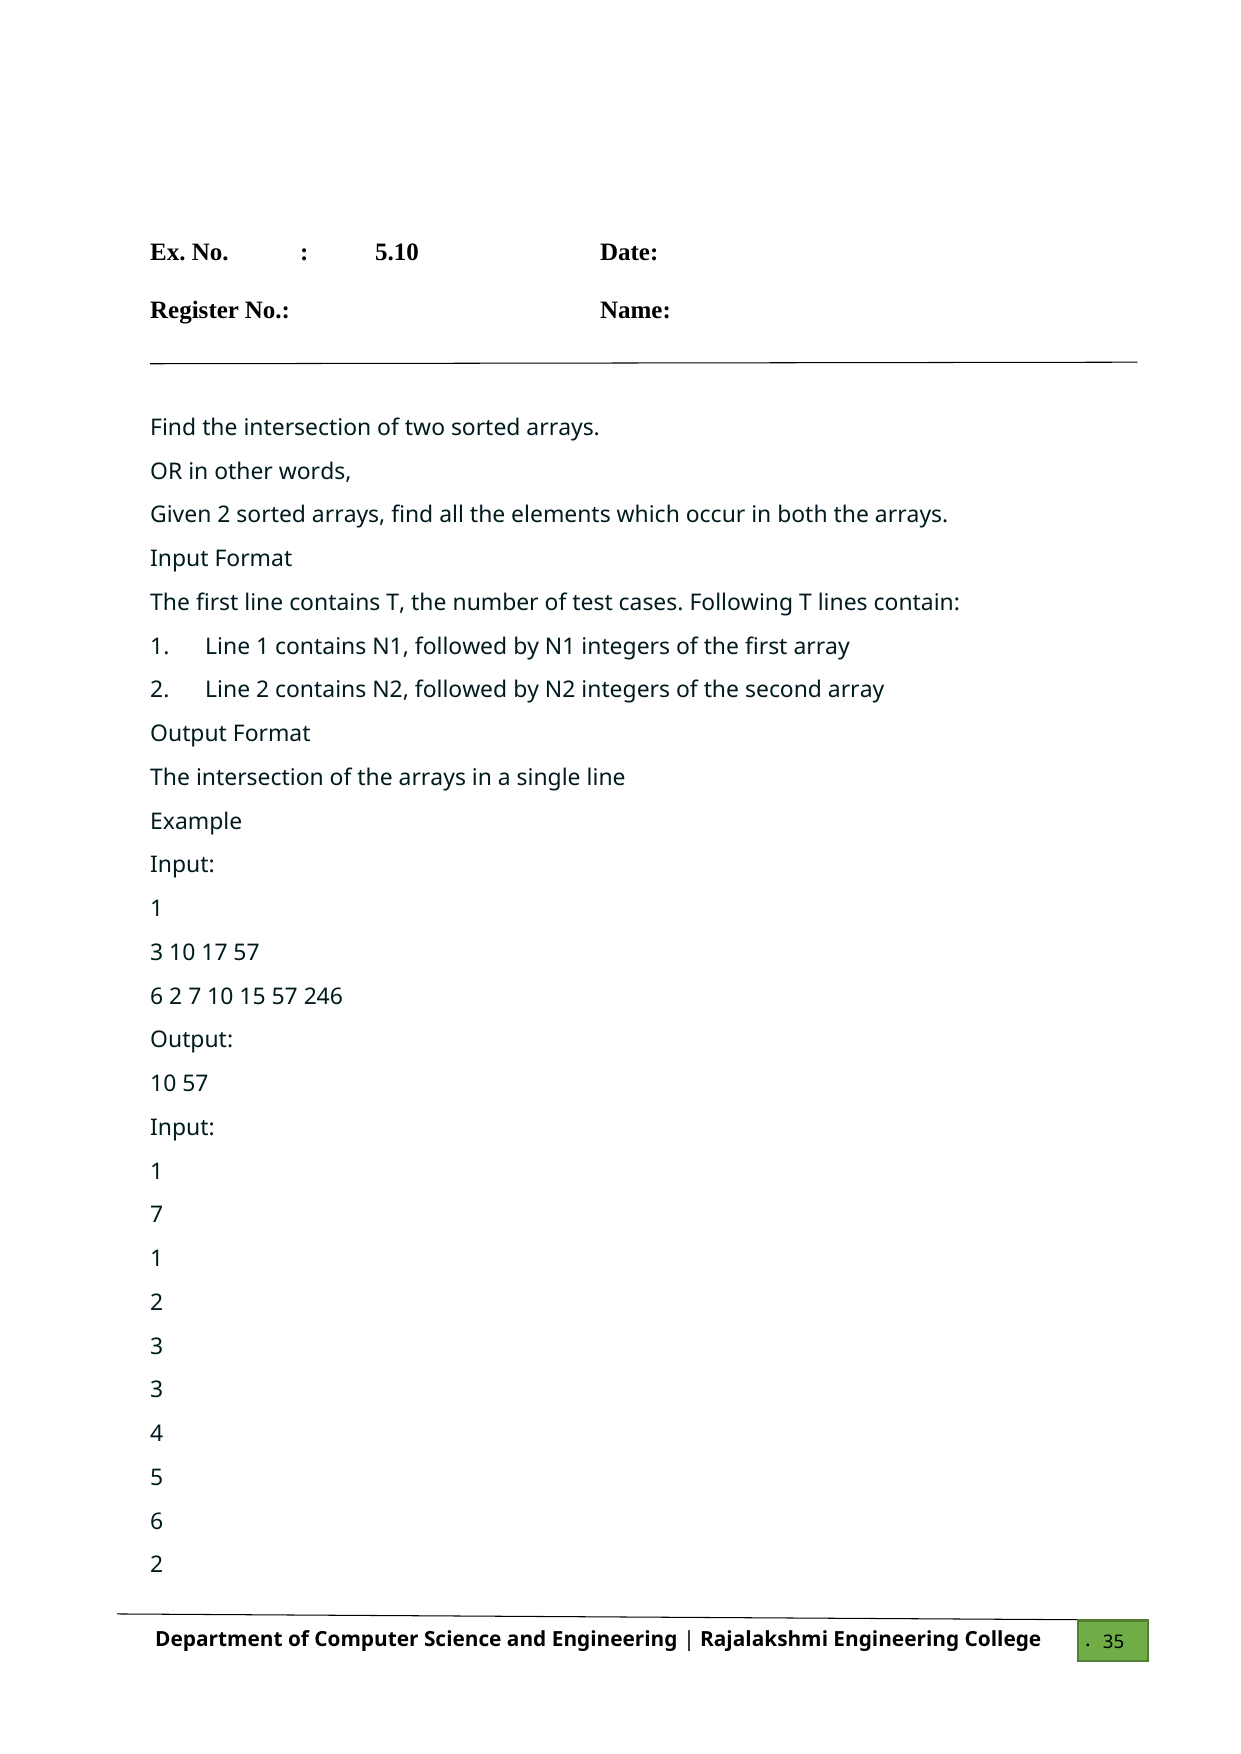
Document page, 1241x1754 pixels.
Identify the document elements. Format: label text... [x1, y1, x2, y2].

text Given 2 sorted arrays, find all the elements which occur in both the arrays. [150, 498, 1090, 529]
text The first line contains T, the number of test cases. Following T lines contain: [150, 586, 1090, 617]
text 1 [150, 1242, 1090, 1273]
text 3 [150, 1329, 1090, 1361]
text 4 [150, 1417, 1090, 1448]
text 1. Line 1 contains N1, followed by N1 integers of the first array [150, 629, 1090, 661]
text Example [150, 804, 1090, 836]
text OR in other words, [150, 454, 1090, 486]
text 6 [150, 1504, 1090, 1536]
text 2. Line 2 contains N2, followed by N2 integers of the second array [150, 673, 1090, 704]
text 6 2 7 10 15 57 246 [150, 979, 1090, 1011]
text 1 [150, 1154, 1090, 1186]
text 1 [150, 892, 1090, 923]
text Input: [150, 1111, 1090, 1142]
subtitle Ex. No. : 5.10 Date: [150, 237, 1090, 266]
text 3 10 17 57 [150, 936, 1090, 967]
text 2 [150, 1548, 1090, 1579]
text 3 [150, 1373, 1090, 1404]
text Input: [150, 848, 1090, 879]
text 10 57 [150, 1067, 1090, 1098]
text Find the intersection of two sorted arrays. [150, 411, 1090, 442]
text The intersection of the arrays in a single line [150, 761, 1090, 792]
text 5 [150, 1461, 1090, 1492]
text Output: [150, 1023, 1090, 1054]
text Output Format [150, 717, 1090, 748]
text 2 [150, 1286, 1090, 1317]
subtitle Register No.: Name: [150, 295, 1090, 324]
text 7 [150, 1198, 1090, 1229]
text Input Format [150, 542, 1090, 573]
